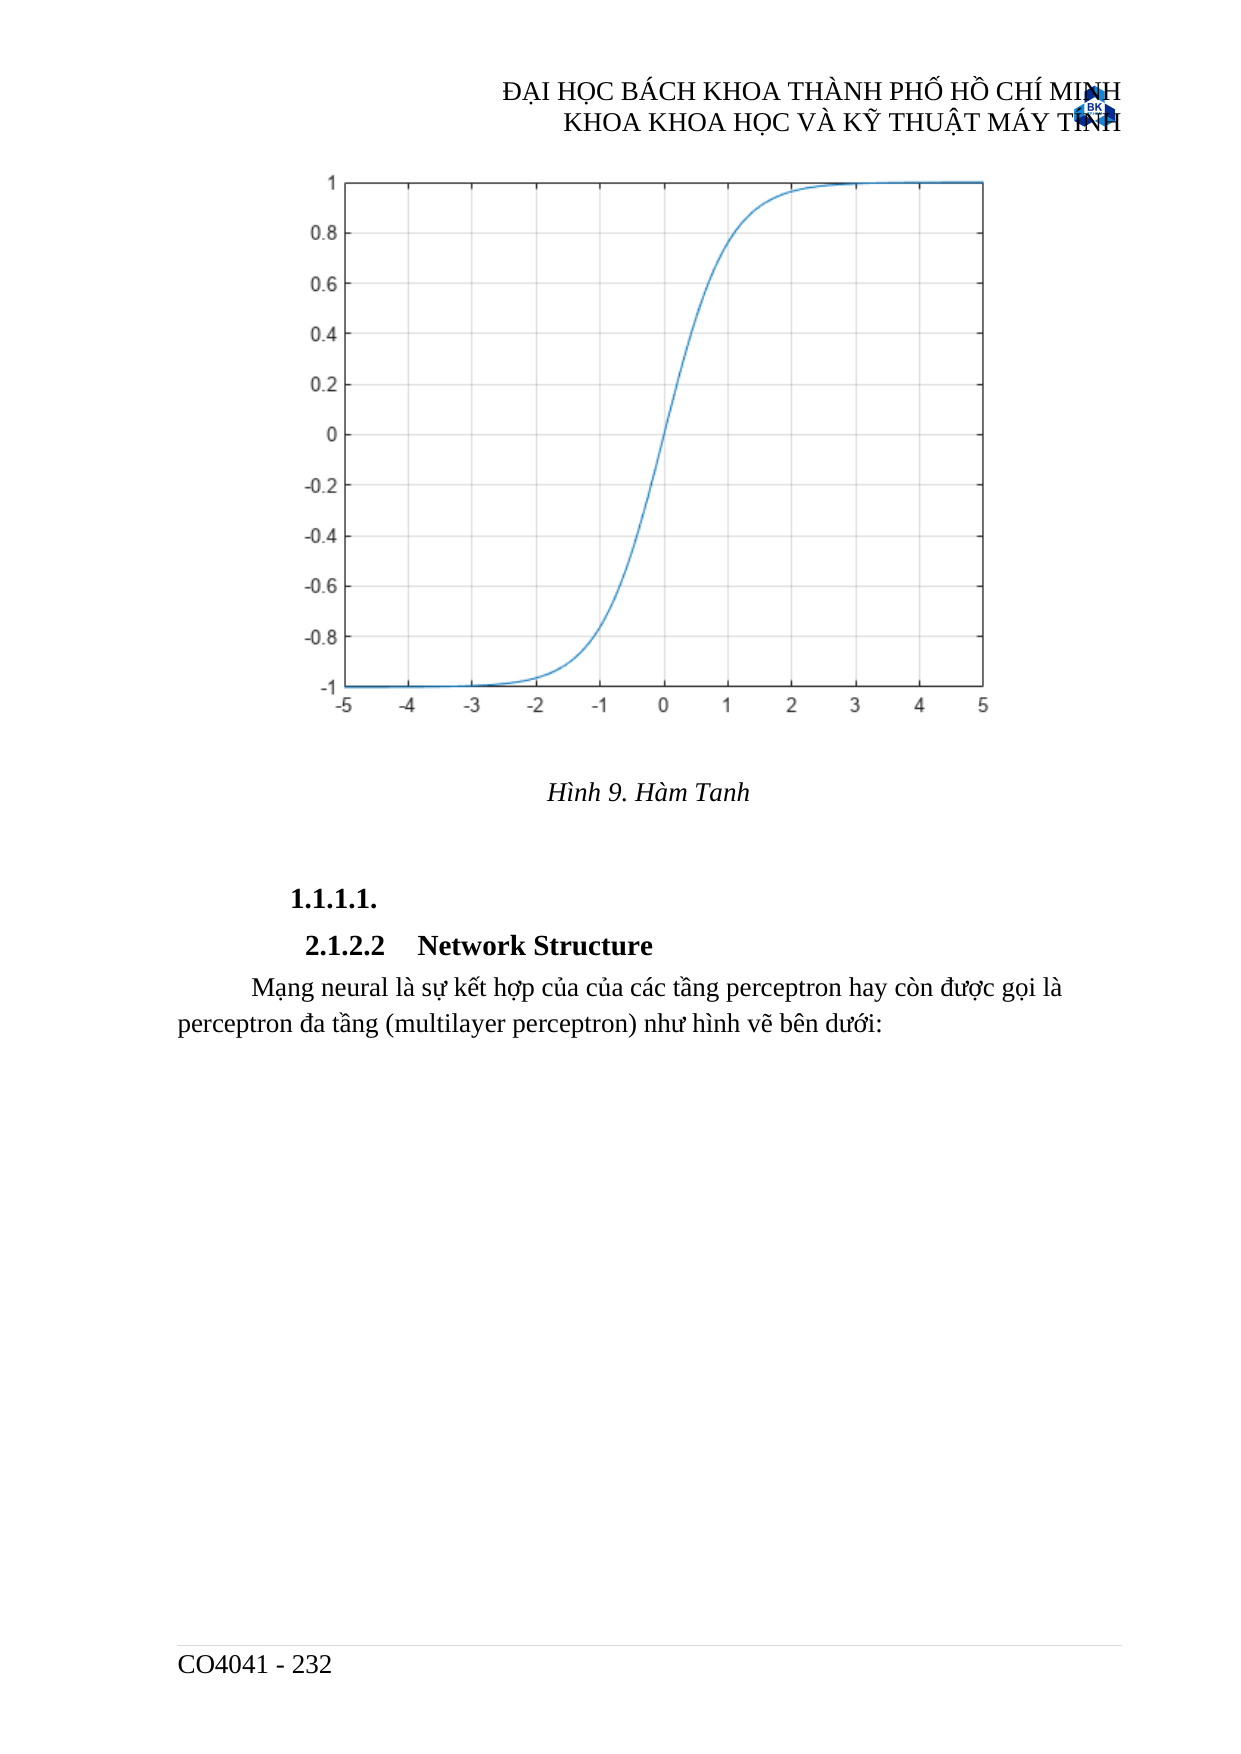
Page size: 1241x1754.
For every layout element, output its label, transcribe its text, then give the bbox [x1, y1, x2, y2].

picture [1107, 82, 1115, 90]
text Hình 9. Hàm Tanh [177, 776, 1122, 808]
picture [1088, 82, 1097, 94]
subtitle Network Structure [305, 928, 1122, 962]
picture [237, 137, 1062, 755]
picture [1067, 82, 1123, 133]
text Mạng neural là sự kết hợp của của các tầng perceptron hay còn được gọi là perceptron đa tầng (multilayer perceptron) như hình vẽ bên dưới: [177, 971, 1122, 1038]
